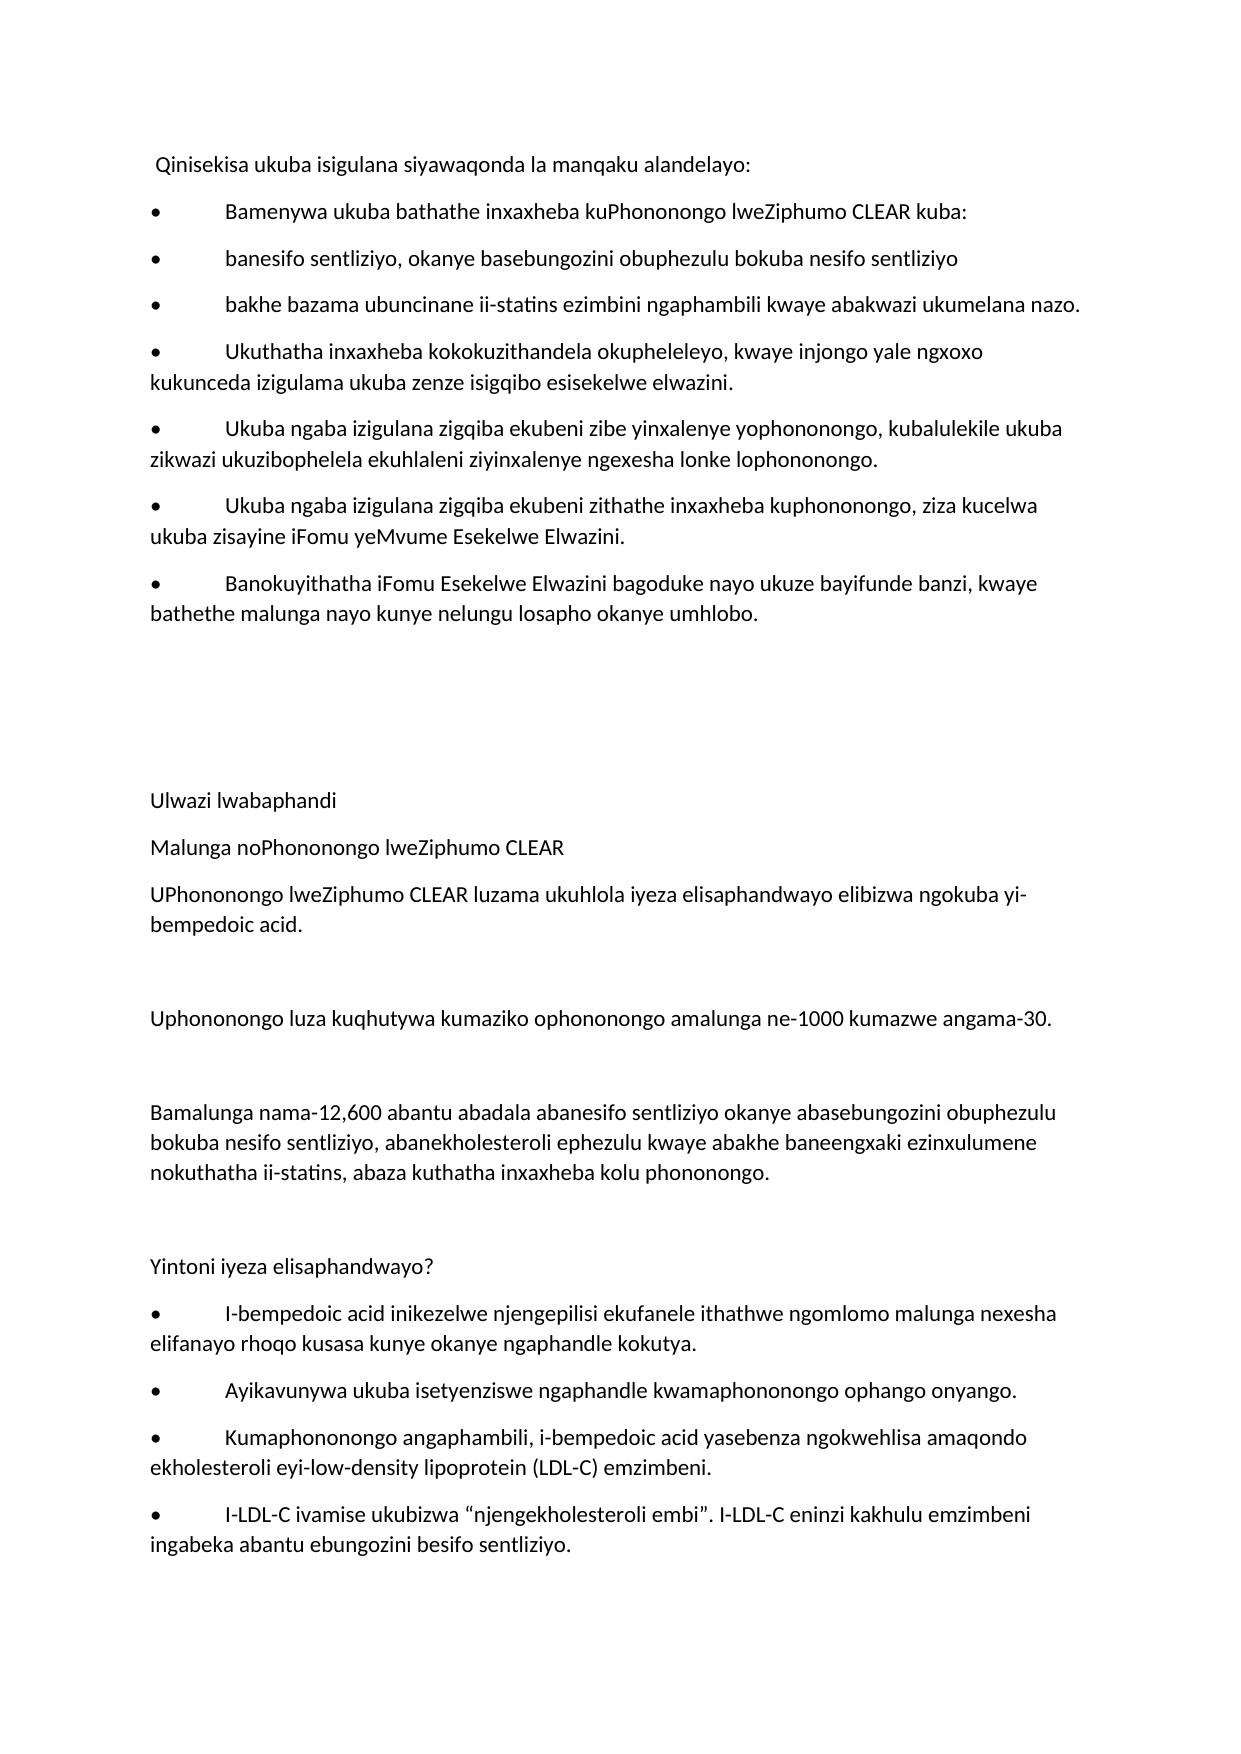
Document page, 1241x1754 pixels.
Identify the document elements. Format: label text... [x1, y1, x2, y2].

text • banesifo sentliziyo, okanye basebungozini obuphezulu bokuba nesifo sentliziyo [150, 244, 1090, 272]
text Qinisekisa ukuba isigulana siyawaqonda la manqaku alandelayo: [150, 150, 1090, 178]
text Uphononongo luza kuqhutywa kumaziko ophononongo amalunga ne-1000 kumazwe angama-30. [150, 1004, 1090, 1032]
text • Kumaphononongo angaphambili, i-bempedoic acid yasebenza ngokwehlisa amaqondo ekholesteroli eyi-low-density lipoprotein (LDL-C) emzimbeni. [150, 1423, 1090, 1481]
text • Ayikavunywa ukuba isetyenziswe ngaphandle kwamaphononongo ophango onyango. [150, 1376, 1090, 1404]
text • Ukuba ngaba izigulana zigqiba ekubeni zibe yinxalenye yophononongo, kubalulekile ukuba zikwazi ukuzibophelela ekuhlaleni ziyinxalenye ngexesha lonke lophononongo. [150, 414, 1090, 473]
text • bakhe bazama ubuncinane ii-statins ezimbini ngaphambili kwaye abakwazi ukumelana nazo. [150, 291, 1090, 319]
text • Ukuthatha inxaxheba kokokuzithandela okupheleleyo, kwaye injongo yale ngxoxo kukunceda izigulama ukuba zenze isigqibo esisekelwe elwazini. [150, 337, 1090, 396]
text • I-LDL-C ivamise ukubizwa “njengekholesteroli embi”. I-LDL-C eninzi kakhulu emzimbeni ingabeka abantu ebungozini besifo sentliziyo. [150, 1500, 1090, 1558]
text • I-bempedoic acid inikezelwe njengepilisi ekufanele ithathwe ngomlomo malunga nexesha elifanayo rhoqo kusasa kunye okanye ngaphandle kokutya. [150, 1299, 1090, 1357]
text Yintoni iyeza elisaphandwayo? [150, 1252, 1090, 1280]
text Malunga noPhononongo lweZiphumo CLEAR [150, 833, 1090, 861]
text • Banokuyithatha iFomu Esekelwe Elwazini bagoduke nayo ukuze bayifunde banzi, kwaye bathethe malunga nayo kunye nelungu losapho okanye umhlobo. [150, 569, 1090, 627]
text UPhononongo lweZiphumo CLEAR luzama ukuhlola iyeza elisaphandwayo elibizwa ngokuba yi-bempedoic acid. [150, 880, 1090, 938]
text • Bamenywa ukuba bathathe inxaxheba kuPhononongo lweZiphumo CLEAR kuba: [150, 197, 1090, 225]
text Bamalunga nama-12,600 abantu abadala abanesifo sentliziyo okanye abasebungozini obuphezulu bokuba nesifo sentliziyo, abanekholesteroli ephezulu kwaye abakhe baneengxaki ezinxulumene nokuthatha ii-statins, abaza kuthatha inxaxheba kolu phononongo. [150, 1098, 1090, 1186]
text Ulwazi lwabaphandi [150, 786, 1090, 814]
text • Ukuba ngaba izigulana zigqiba ekubeni zithathe inxaxheba kuphononongo, ziza kucelwa ukuba zisayine iFomu yeMvume Esekelwe Elwazini. [150, 492, 1090, 550]
